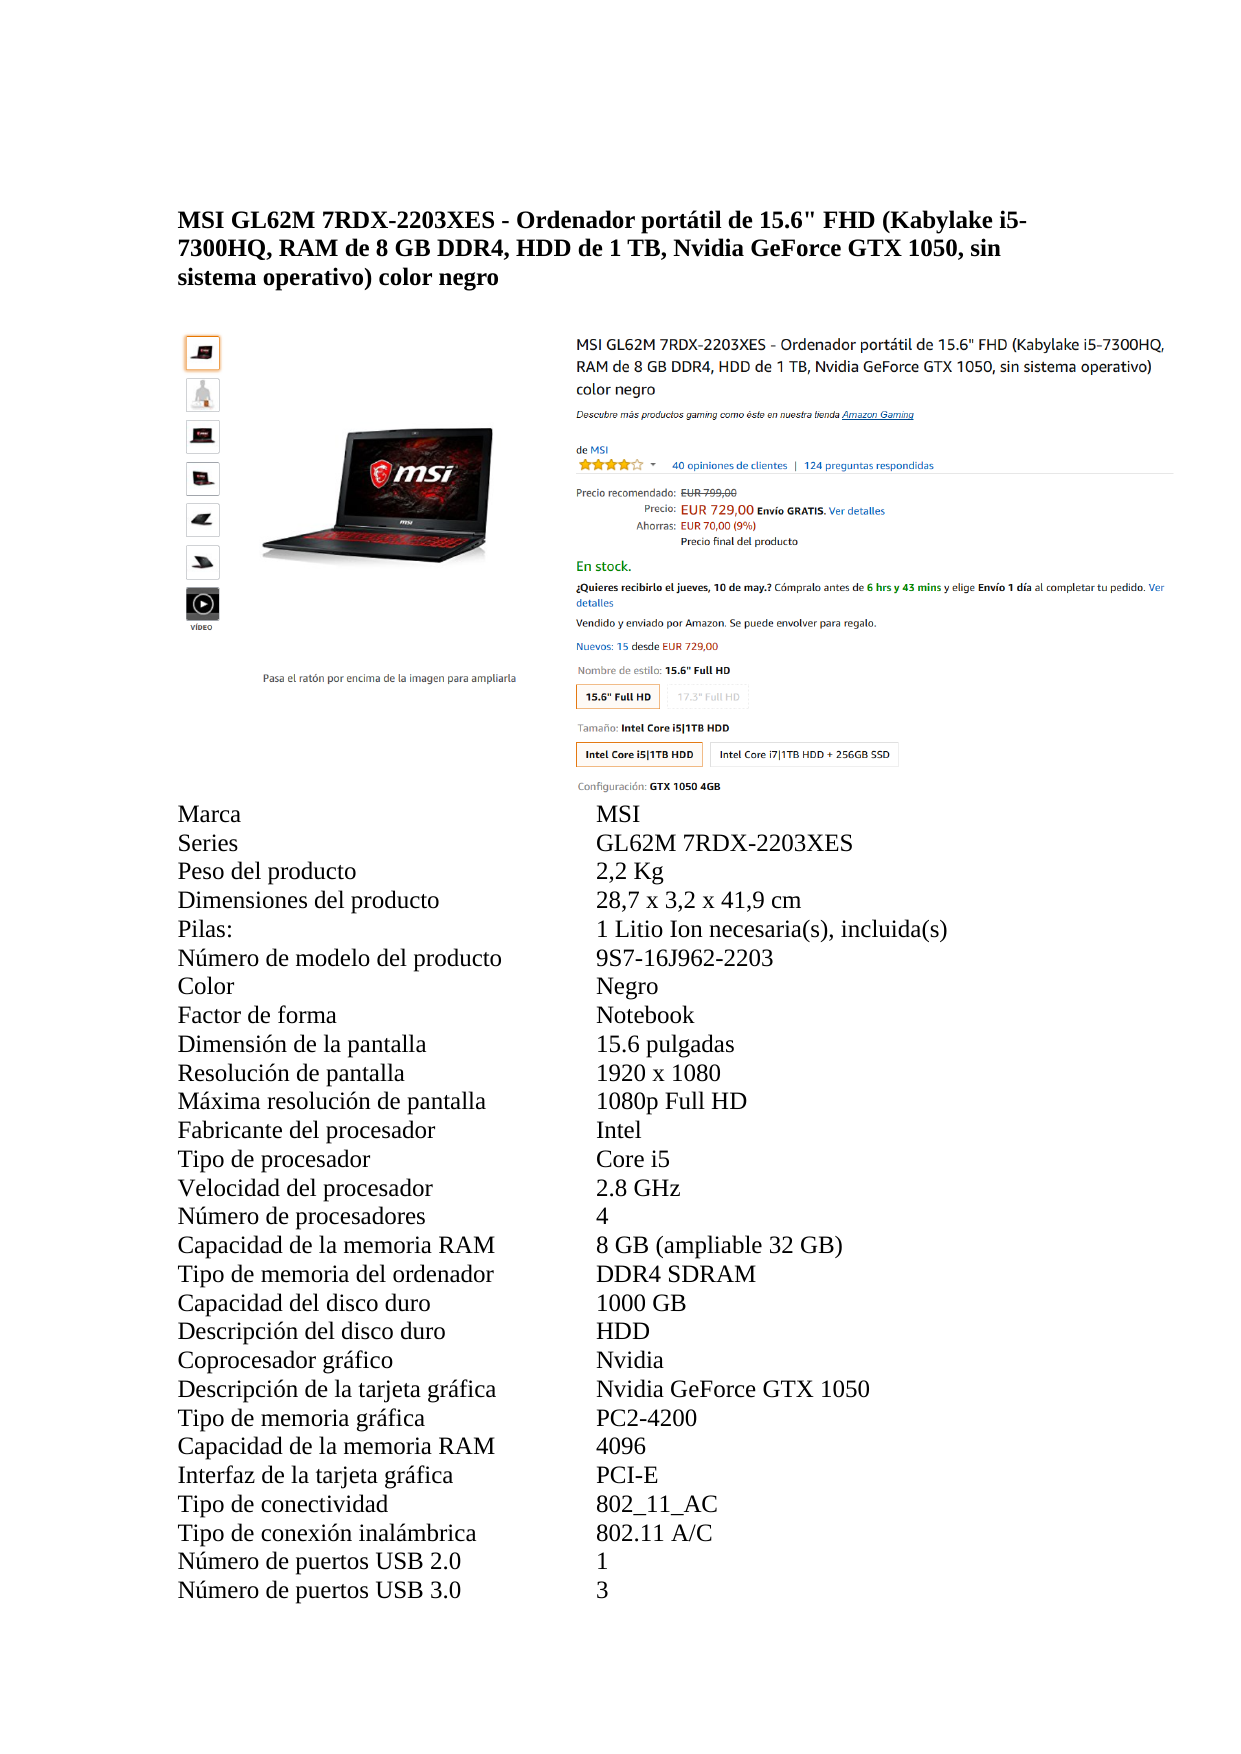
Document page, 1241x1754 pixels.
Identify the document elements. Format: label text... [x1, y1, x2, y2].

table_cell 802_11_AC [596, 1489, 980, 1518]
table_cell 8 GB (ampliable 32 GB) [596, 1230, 980, 1259]
table_cell Máxima resolución de pantalla [177, 1086, 596, 1115]
table_cell Dimensión de la pantalla [177, 1029, 596, 1058]
table_cell 1 Litio Ion necesaria(s), incluida(s) [596, 914, 980, 943]
picture [177, 320, 1176, 799]
table_cell Peso del producto [177, 856, 596, 885]
table_cell Capacidad de la memoria RAM [177, 1230, 596, 1259]
table_cell Fabricante del procesador [177, 1115, 596, 1144]
table_cell Velocidad del procesador [177, 1173, 596, 1201]
table_cell 1 [596, 1546, 980, 1575]
table_cell Tipo de conectividad [177, 1489, 596, 1518]
table_cell Capacidad del disco duro [177, 1288, 596, 1316]
table_cell 28,7 x 3,2 x 41,9 cm [596, 885, 980, 914]
table_cell Pilas: [177, 914, 596, 943]
table_cell Resolución de pantalla [177, 1058, 596, 1086]
table_cell Dimensiones del producto [177, 885, 596, 914]
table_cell Factor de forma [177, 1000, 596, 1029]
table_cell Número de procesadores [177, 1201, 596, 1230]
table_cell Tipo de procesador [177, 1144, 596, 1173]
table_cell HDD [596, 1316, 980, 1345]
table_cell 9S7-16J962-2203 [596, 943, 980, 971]
table_cell Número de puertos USB 3.0 [177, 1575, 596, 1604]
table_cell Coprocesador gráfico [177, 1345, 596, 1374]
table_header Marca [177, 799, 596, 828]
table_cell Nvidia [596, 1345, 980, 1374]
table_cell Nvidia GeForce GTX 1050 [596, 1374, 980, 1403]
table_cell Color [177, 971, 596, 1000]
table_header MSI [596, 799, 980, 828]
table_cell Número de puertos USB 2.0 [177, 1546, 596, 1575]
table_cell Notebook [596, 1000, 980, 1029]
subtitle MSI GL62M 7RDX-2203XES - Ordenador portátil de 15.6" FHD (Kabylake i5-7300HQ, RAM de 8 GB DDR4, HDD de 1 TB, Nvidia GeForce GTX 1050, sin sistema operativo) color negro [177, 205, 1063, 291]
table_cell Tipo de conexión inalámbrica [177, 1518, 596, 1546]
table_cell Core i5 [596, 1144, 980, 1173]
table_cell 4096 [596, 1431, 980, 1460]
table_cell Tipo de memoria gráfica [177, 1403, 596, 1431]
table_cell 4 [596, 1201, 980, 1230]
table_cell Descripción de la tarjeta gráfica [177, 1374, 596, 1403]
table_cell 1080p Full HD [596, 1086, 980, 1115]
table_cell Negro [596, 971, 980, 1000]
table_cell Número de modelo del producto [177, 943, 596, 971]
table_cell 1920 x 1080 [596, 1058, 980, 1086]
table_cell Tipo de memoria del ordenador [177, 1259, 596, 1288]
table_cell 2,2 Kg [596, 856, 980, 885]
table_cell Descripción del disco duro [177, 1316, 596, 1345]
table_cell 2.8 GHz [596, 1173, 980, 1201]
table_cell PCI-E [596, 1460, 980, 1489]
table_cell GL62M 7RDX-2203XES [596, 828, 980, 856]
table_cell 1000 GB [596, 1288, 980, 1316]
table_cell Series [177, 828, 596, 856]
table_cell 802.11 A/C [596, 1518, 980, 1546]
table_cell DDR4 SDRAM [596, 1259, 980, 1288]
table_cell 3 [596, 1575, 980, 1604]
table_cell Capacidad de la memoria RAM [177, 1431, 596, 1460]
table_cell PC2-4200 [596, 1403, 980, 1431]
table_cell 15.6 pulgadas [596, 1029, 980, 1058]
table_cell Interfaz de la tarjeta gráfica [177, 1460, 596, 1489]
table_cell Intel [596, 1115, 980, 1144]
